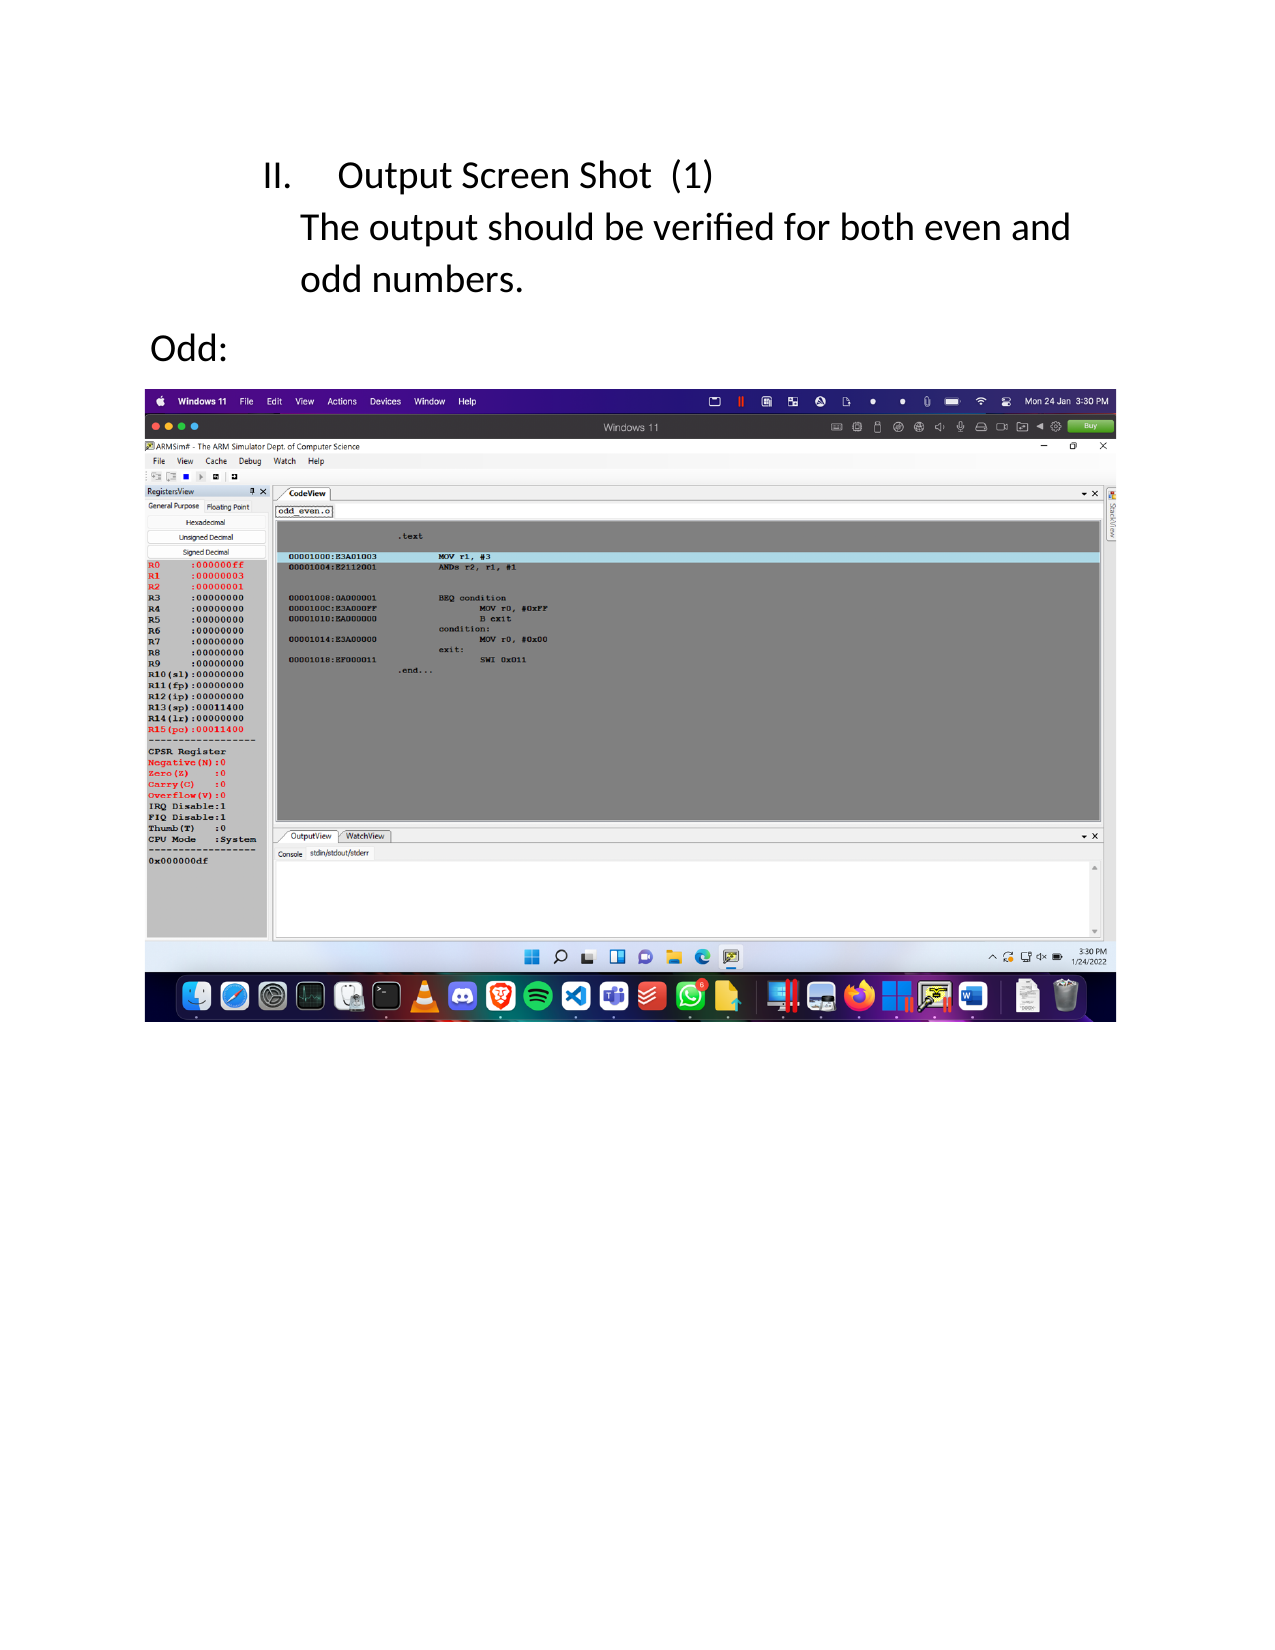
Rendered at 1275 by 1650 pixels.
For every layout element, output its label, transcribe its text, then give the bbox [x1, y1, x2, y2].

list Output Screen Shot (1) [262, 150, 1125, 198]
text Odd: [150, 323, 1125, 372]
list The output should be verified for both even and odd numbers. [300, 202, 1125, 303]
picture [143, 389, 1115, 1021]
